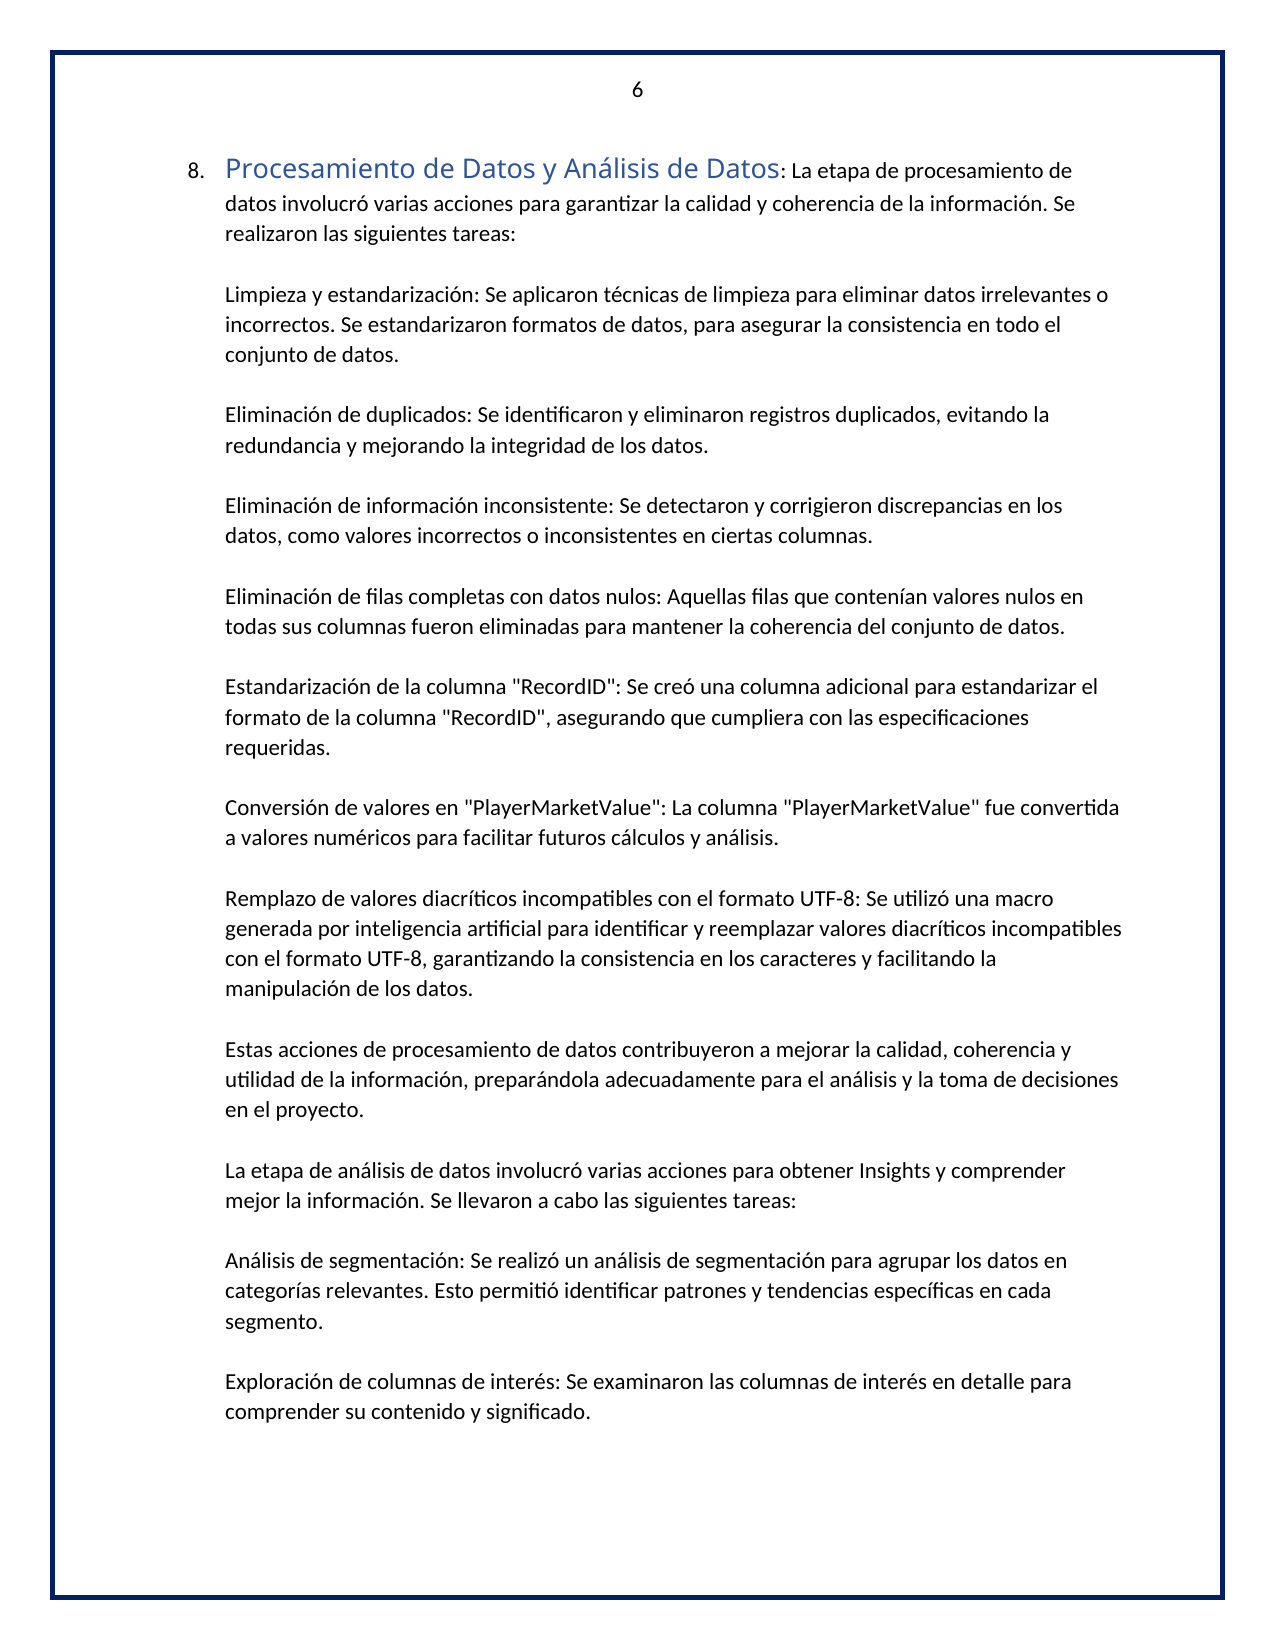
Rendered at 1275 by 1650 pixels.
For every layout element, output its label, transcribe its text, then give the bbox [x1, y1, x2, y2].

list Exploración de columnas de interés: Se examinaron las columnas de interés en detalle para comprender su contenido y significado. [225, 1367, 1125, 1425]
list Procesamiento de Datos y Análisis de Datos: La etapa de procesamiento de datos involucró varias acciones para garantizar la calidad y coherencia de la información. Se realizaron las siguientes tareas: [187, 150, 1125, 247]
list Eliminación de filas completas con datos nulos: Aquellas filas que contenían valores nulos en todas sus columnas fueron eliminadas para mantener la coherencia del conjunto de datos. [225, 582, 1125, 640]
list Análisis de segmentación: Se realizó un análisis de segmentación para agrupar los datos en categorías relevantes. Esto permitió identificar patrones y tendencias específicas en cada segmento. [225, 1246, 1125, 1335]
list Eliminación de información inconsistente: Se detectaron y corrigieron discrepancias en los datos, como valores incorrectos o inconsistentes en ciertas columnas. [225, 491, 1125, 549]
list La etapa de análisis de datos involucró varias acciones para obtener Insights y comprender mejor la información. Se llevaron a cabo las siguientes tareas: [225, 1156, 1125, 1214]
list Remplazo de valores diacríticos incompatibles con el formato UTF-8: Se utilizó una macro generada por inteligencia artificial para identificar y reemplazar valores diacríticos incompatibles con el formato UTF-8, garantizando la consistencia en los caracteres y facilitando la manipulación de los datos. [225, 884, 1125, 1002]
list Conversión de valores en "PlayerMarketValue": La columna "PlayerMarketValue" fue convertida a valores numéricos para facilitar futuros cálculos y análisis. [225, 793, 1125, 851]
list Estandarización de la columna "RecordID": Se creó una columna adicional para estandarizar el formato de la columna "RecordID", asegurando que cumpliera con las especificaciones requeridas. [225, 672, 1125, 761]
list Estas acciones de procesamiento de datos contribuyeron a mejorar la calidad, coherencia y utilidad de la información, preparándola adecuadamente para el análisis y la toma de decisiones en el proyecto. [225, 1035, 1125, 1123]
list Eliminación de duplicados: Se identificaron y eliminaron registros duplicados, evitando la redundancia y mejorando la integridad de los datos. [225, 401, 1125, 459]
list Limpieza y estandarización: Se aplicaron técnicas de limpieza para eliminar datos irrelevantes o incorrectos. Se estandarizaron formatos de datos, para asegurar la consistencia en todo el conjunto de datos. [225, 280, 1125, 368]
